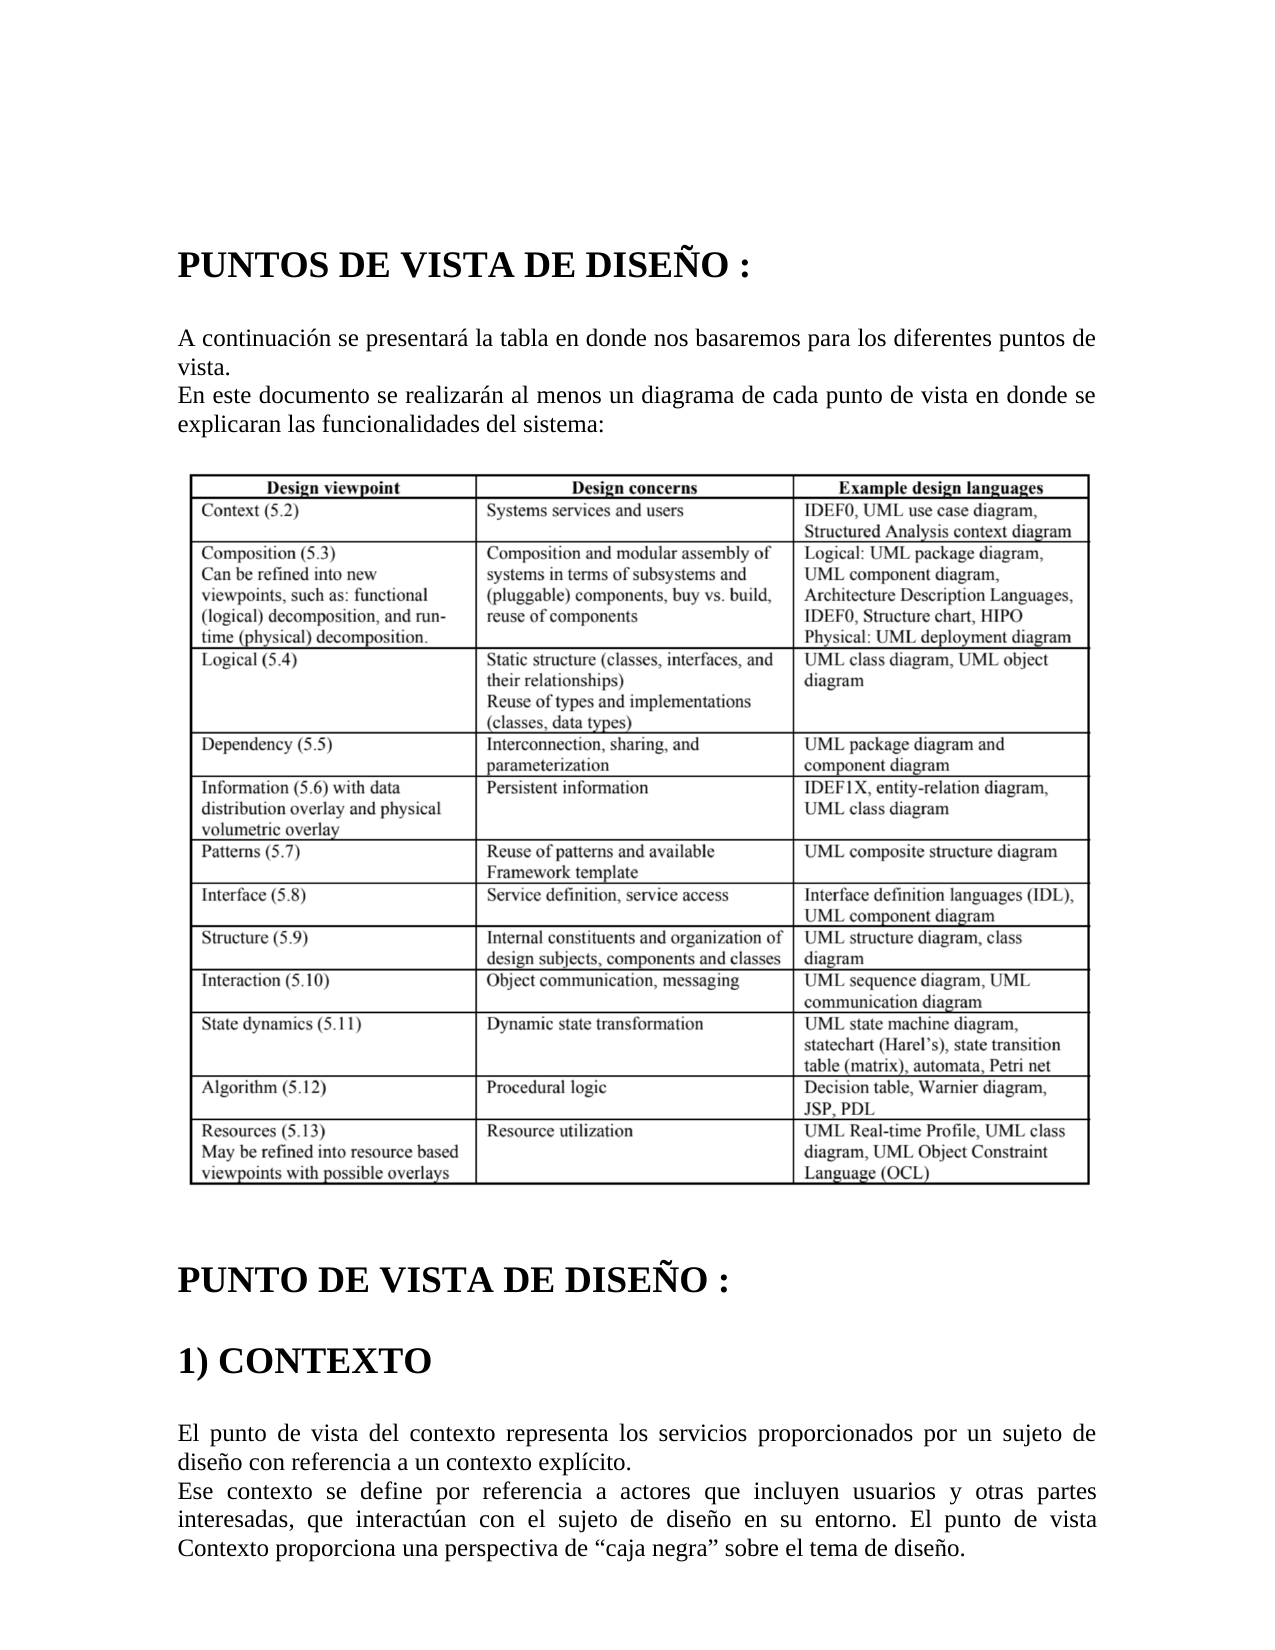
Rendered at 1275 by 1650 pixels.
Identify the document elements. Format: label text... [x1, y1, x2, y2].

subtitle 1) CONTEXTO [177, 1338, 1098, 1381]
subtitle PUNTOS DE VISTA DE DISEÑO : [177, 243, 1098, 286]
text Ese contexto se define por referencia a actores que incluyen usuarios y otras partes interesadas, que interactúan con el sujeto de diseño en su entorno. El punto de vista Contexto proporciona una perspectiva de “caja negra” sobre el tema de diseño. [177, 1476, 1098, 1562]
text A continuación se presentará la tabla en donde nos basaremos para los diferentes puntos de vista. [177, 323, 1098, 380]
subtitle PUNTO DE VISTA DE DISEÑO : [177, 1257, 1098, 1301]
text En este documento se realizarán al menos un diagrama de cada punto de vista en donde se explicaran las funcionalidades del sistema: [177, 380, 1098, 438]
picture [177, 466, 1098, 1192]
text El punto de vista del contexto representa los servicios proporcionados por un sujeto de diseño con referencia a un contexto explícito. [177, 1418, 1098, 1476]
